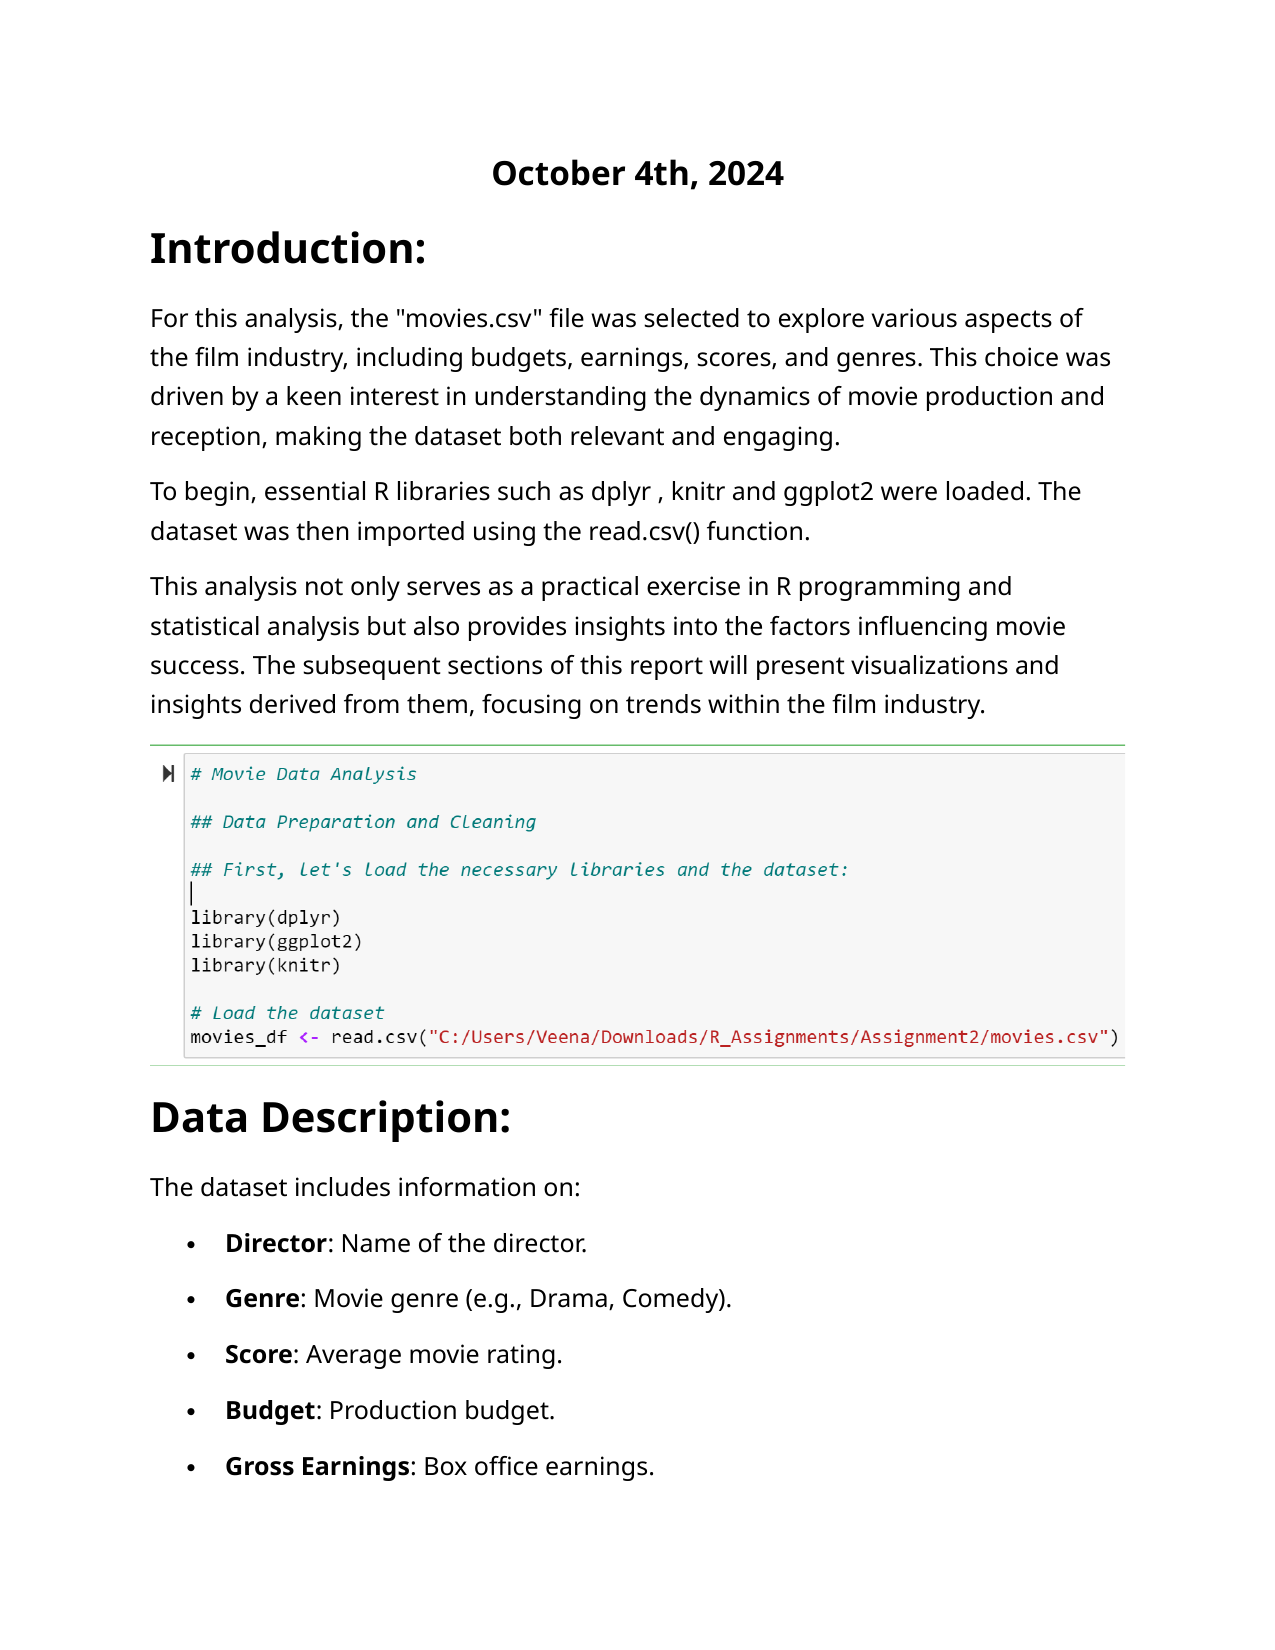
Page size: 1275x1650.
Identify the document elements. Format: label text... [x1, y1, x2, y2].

text For this analysis, the "movies.csv" file was selected to explore various aspects of the film industry, including budgets, earnings, scores, and genres. This choice was driven by a keen interest in understanding the dynamics of movie production and reception, making the dataset both relevant and engaging. [150, 301, 1125, 452]
list Gross Earnings: Box office earnings. [187, 1448, 1125, 1483]
text To begin, essential R libraries such as dplyr , knitr and ggplot2 were loaded. The dataset was then imported using the read.csv() function. [150, 474, 1125, 547]
list Director: Name of the director. [187, 1225, 1125, 1259]
text The dataset includes information on: [150, 1169, 1125, 1203]
list Genre: Movie genre (e.g., Drama, Comedy). [187, 1281, 1125, 1315]
list Budget: Production budget. [187, 1393, 1125, 1427]
text This analysis not only serves as a practical exercise in R programming and statistical analysis but also provides insights into the factors influencing movie success. The subsequent sections of this report will present visualizations and insights derived from them, focusing on trends within the film industry. [150, 569, 1125, 721]
text Data Description: [150, 1087, 1125, 1144]
list Score: Average movie rating. [187, 1337, 1125, 1371]
picture [150, 742, 1125, 1066]
text Introduction: [150, 219, 1125, 276]
text October 4th, 2024 [150, 150, 1125, 195]
